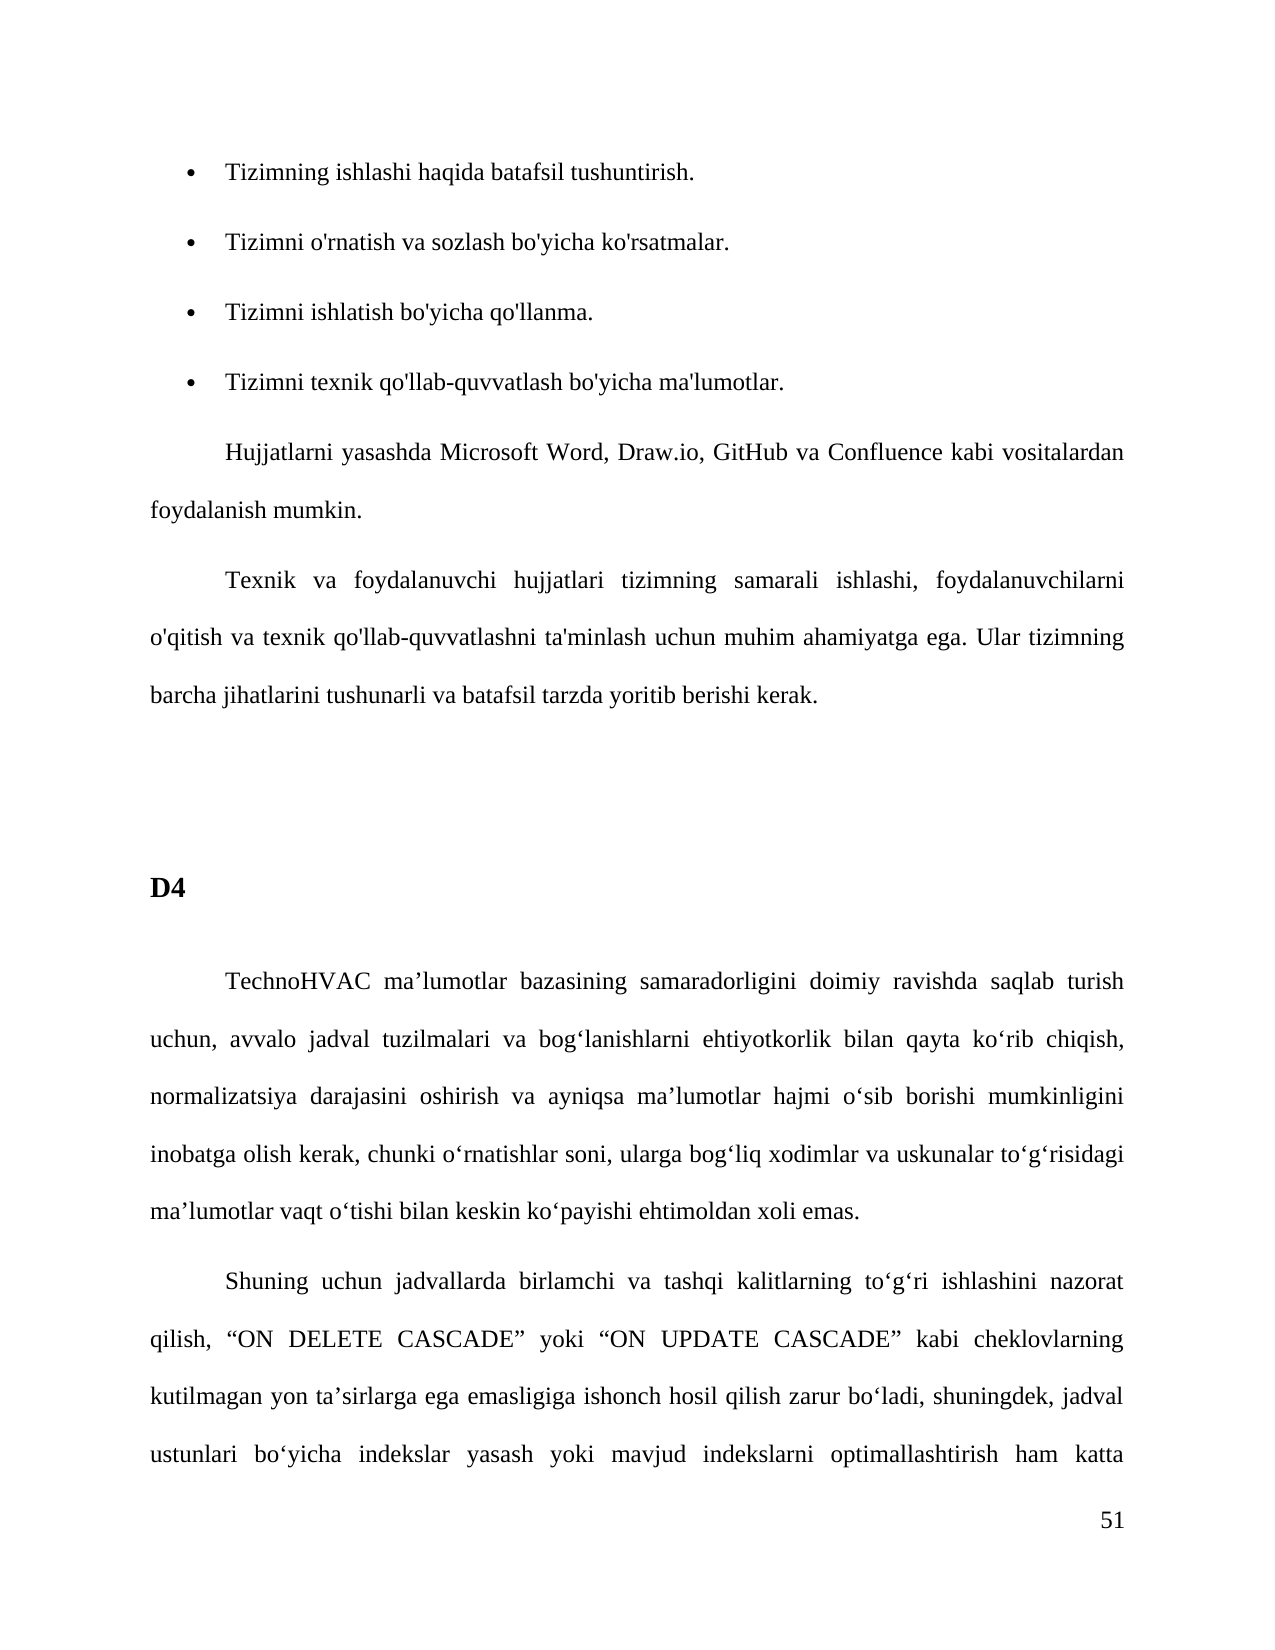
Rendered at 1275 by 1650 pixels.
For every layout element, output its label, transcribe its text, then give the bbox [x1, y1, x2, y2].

list Tizimni ishlatish bo'yicha qo'llanma. [187, 297, 1125, 326]
list Tizimni o'rnatish va sozlash bo'yicha ko'rsatmalar. [187, 227, 1125, 256]
text Texnik va foydalanuvchi hujjatlari tizimning samarali ishlashi, foydalanuvchilarni o'qitish va texnik qo'llab-quvvatlashni ta'minlash uchun muhim ahamiyatga ega. Ular tizimning barcha jihatlarini tushunarli va batafsil tarzda yoritib berishi kerak. [150, 565, 1125, 709]
text TechnoHVAC ma’lumotlar bazasining samaradorligini doimiy ravishda saqlab turish uchun, avvalo jadval tuzilmalari va bog‘lanishlarni ehtiyotkorlik bilan qayta ko‘rib chiqish, normalizatsiya darajasini oshirish va ayniqsa ma’lumotlar hajmi o‘sib borishi mumkinligini inobatga olish kerak, chunki o‘rnatishlar soni, ularga bog‘liq xodimlar va uskunalar to‘g‘risidagi ma’lumotlar vaqt o‘tishi bilan keskin ko‘payishi ehtimoldan xoli emas. [150, 966, 1125, 1225]
list Tizimning ishlashi haqida batafsil tushuntirish. [187, 157, 1125, 186]
text D4 [150, 870, 1125, 903]
text Hujjatlarni yasashda Microsoft Word, Draw.io, GitHub va Confluence kabi vositalardan foydalanish mumkin. [150, 437, 1125, 524]
list Tizimni texnik qo'llab-quvvatlash bo'yicha ma'lumotlar. [187, 367, 1125, 396]
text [150, 1266, 1125, 1467]
